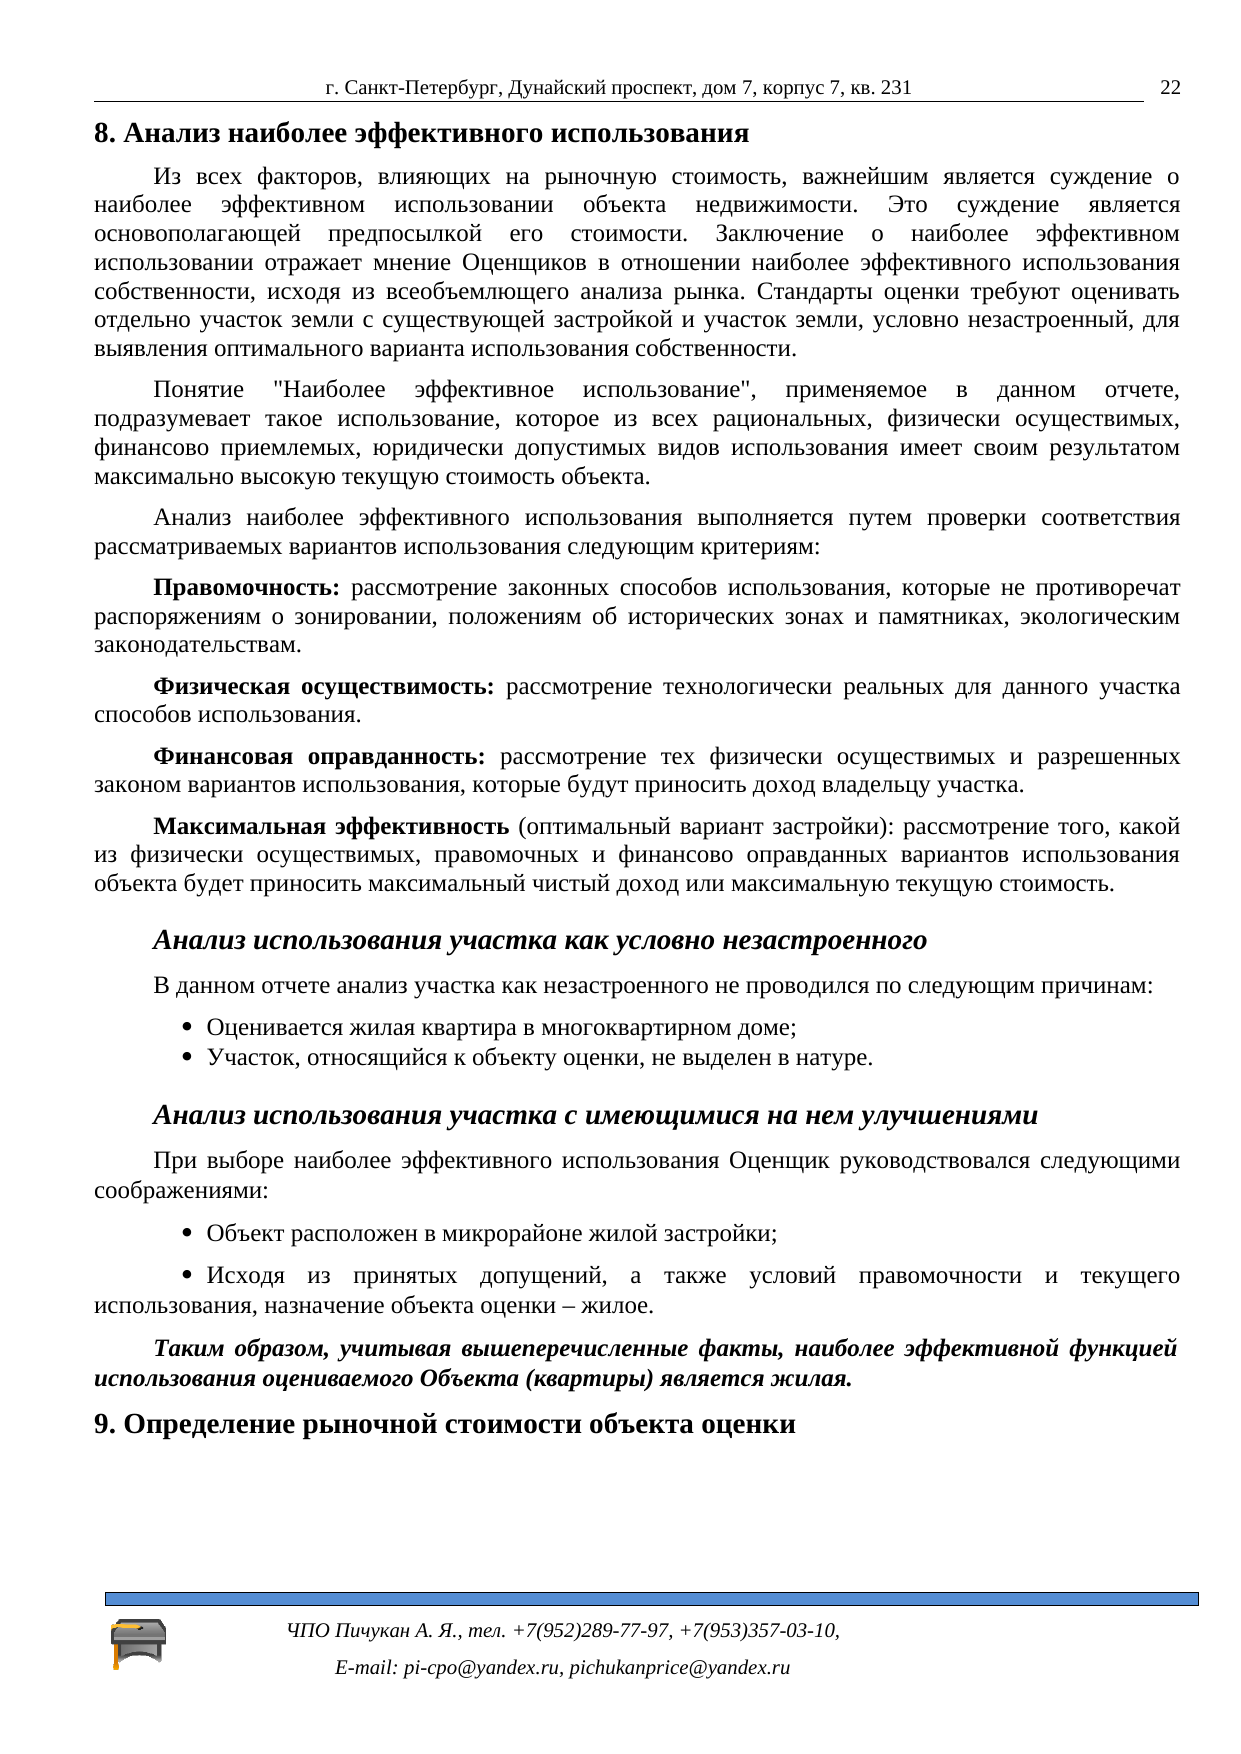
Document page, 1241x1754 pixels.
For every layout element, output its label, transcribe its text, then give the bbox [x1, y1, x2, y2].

text Анализ наиболее эффективного использования выполняется путем проверки соответствия рассматриваемых вариантов использования следующим критериям: [94, 502, 1181, 559]
text Максимальная эффективность (оптимальный вариант застройки): рассмотрение того, какой из физически осуществимых, правомочных и финансово оправданных вариантов использования объекта будет приносить максимальный чистый доход или максимальную текущую стоимость. [94, 811, 1181, 897]
subtitle 8. Анализ наиболее эффективного использования [94, 115, 1181, 148]
text Таким образом, учитывая вышеперечисленные факты, наиболее эффективной функцией использования оцениваемого Объекта (квартиры) является жилая. [94, 1333, 1181, 1392]
text Финансовая оправданность: рассмотрение тех физически осуществимых и разрешенных законом вариантов использования, которые будут приносить доход владельцу участка. [94, 741, 1181, 798]
picture [109, 1615, 166, 1672]
text Правомочность: рассмотрение законных способов использования, которые не противоречат распоряжениям о зонировании, положениям об исторических зонах и памятниках, экологическим законодательствам. [94, 572, 1181, 658]
text При выборе наиболее эффективного использования Оценщик руководствовался следующими соображениями: [94, 1145, 1181, 1204]
list Объект расположен в микрорайоне жилой застройки; [94, 1218, 1181, 1247]
list Исходя из принятых допущений, а также условий правомочности и текущего использования, назначение объекта оценки – жилое. [94, 1261, 1181, 1319]
text Физическая осуществимость: рассмотрение технологически реальных для данного участка способов использования. [94, 671, 1181, 728]
list Участок, относящийся к объекту оценки, не выделен в натуре. [94, 1042, 1181, 1071]
text В данном отчете анализ участка как незастроенного не проводился по следующим причинам: [94, 970, 1181, 998]
text Анализ использования участка с имеющимися на нем улучшениями [94, 1097, 1181, 1131]
text Понятие "Наиболее эффективное использование", применяемое в данном отчете, подразумевает такое использование, которое из всех рациональных, физически осуществимых, финансово приемлемых, юридически допустимых видов использования имеет своим результатом максимально высокую текущую стоимость объекта. [94, 374, 1181, 489]
text 9. Определение рыночной стоимости объекта оценки [94, 1406, 1181, 1439]
list Оценивается жилая квартира в многоквартирном доме; [94, 1012, 1181, 1041]
text Анализ использования участка как условно незастроенного [94, 922, 1181, 956]
text Из всех факторов, влияющих на рыночную стоимость, важнейшим является суждение о наиболее эффективном использовании объекта недвижимости. Это суждение является основополагающей предпосылкой его стоимости. Заключение о наиболее эффективном использовании отражает мнение Оценщиков в отношении наиболее эффективного использования собственности, исходя из всеобъемлющего анализа рынка. Стандарты оценки требуют оценивать отдельно участок земли с существующей застройкой и участок земли, условно незастроенный, для выявления оптимального варианта использования собственности. [94, 161, 1181, 362]
